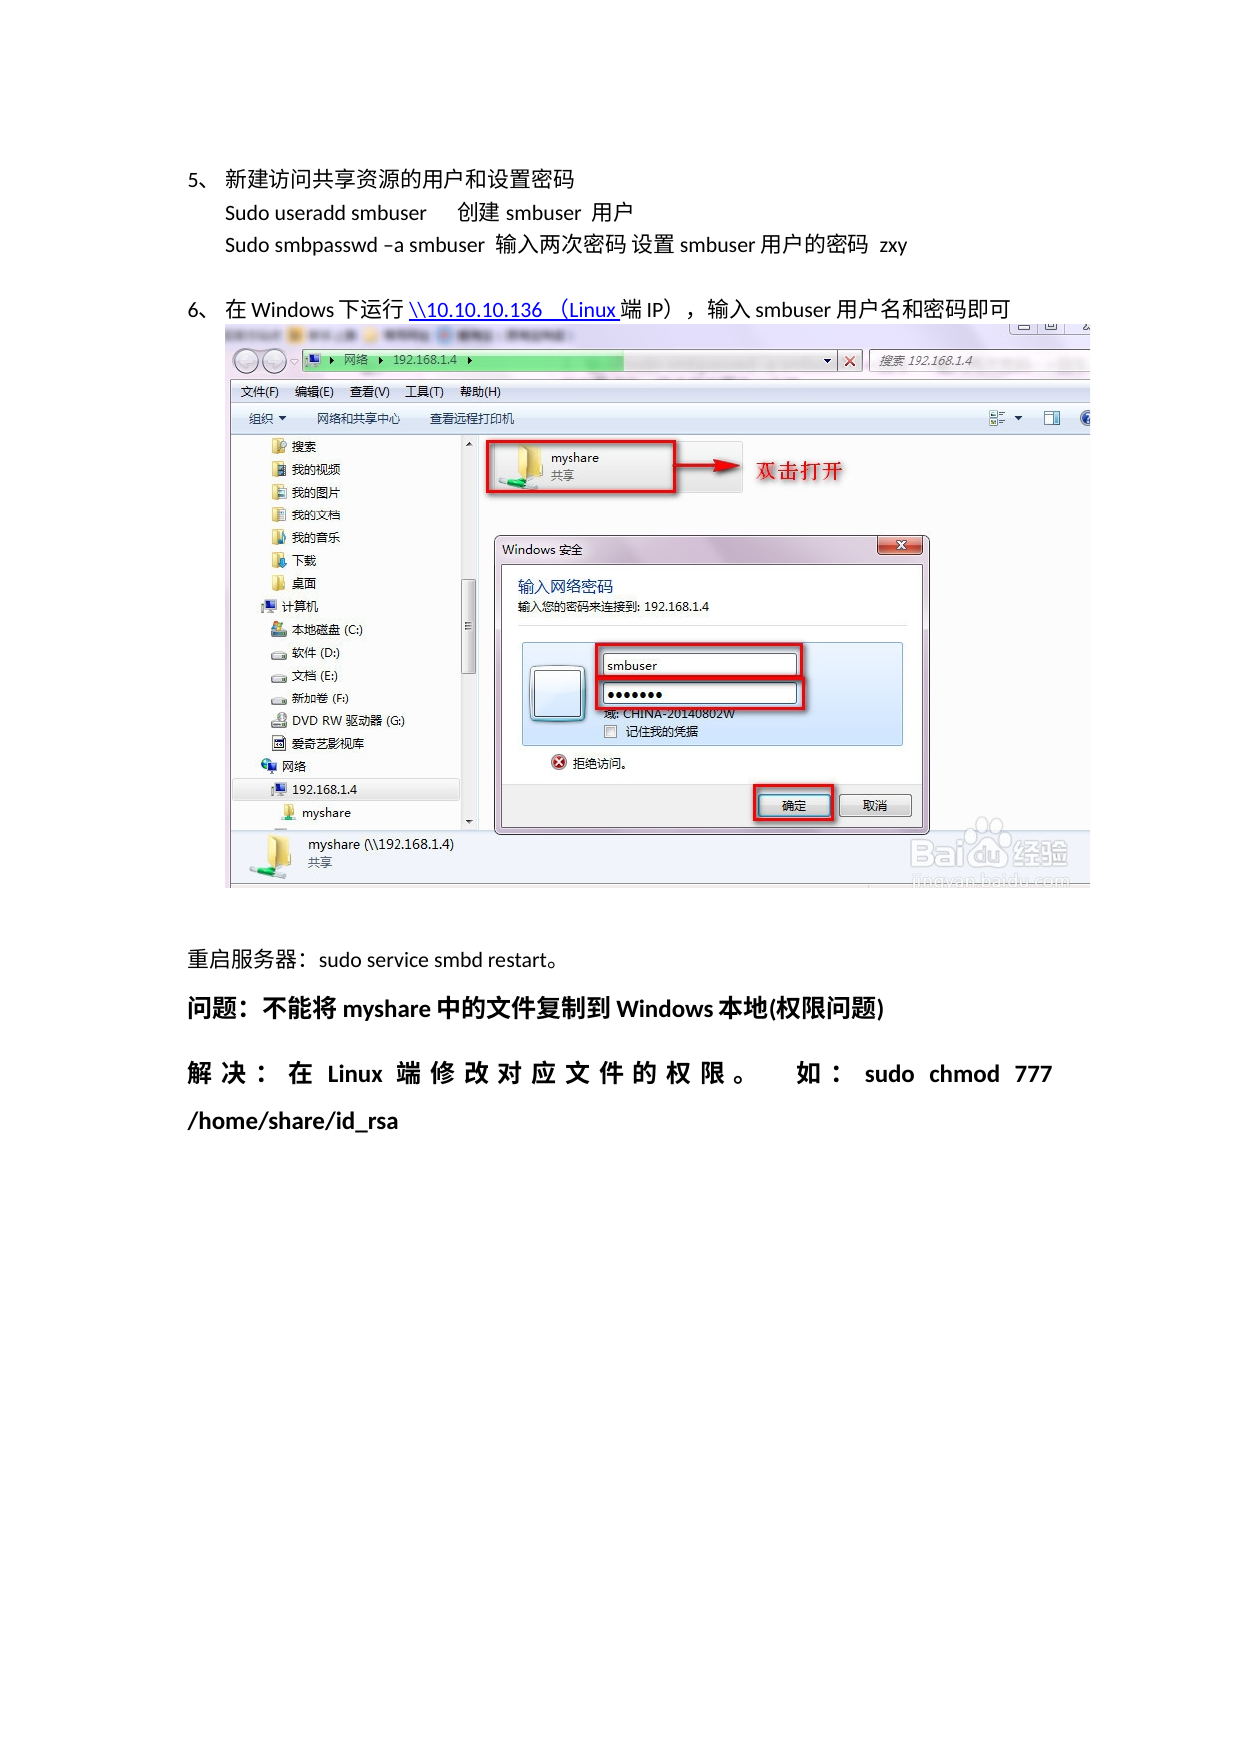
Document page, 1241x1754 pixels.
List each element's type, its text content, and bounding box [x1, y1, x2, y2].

list 新建访问共享资源的用户和设置密码 [187, 162, 1053, 194]
list Sudo useradd smbuser 创建 smbuser 用户 [225, 194, 1053, 227]
text 重启服务器：sudo service smbd restart。 [187, 942, 1053, 974]
list Sudo smbpasswd –a smbuser 输入两次密码 设置smbuser用户的密码 zxy [225, 227, 1053, 259]
picture [225, 324, 1091, 888]
list 在Windows下运行 \\10.10.10.136 （Linux端IP），输入smbuser 用户名和密码即可 [187, 292, 1053, 324]
text 解决：在Linux端修改对应文件的权限。 如：sudo chmod 777 /home/share/id_rsa [187, 1039, 1053, 1137]
text 问题：不能将myshare中的文件复制到Windows本地(权限问题) [187, 974, 1053, 1039]
